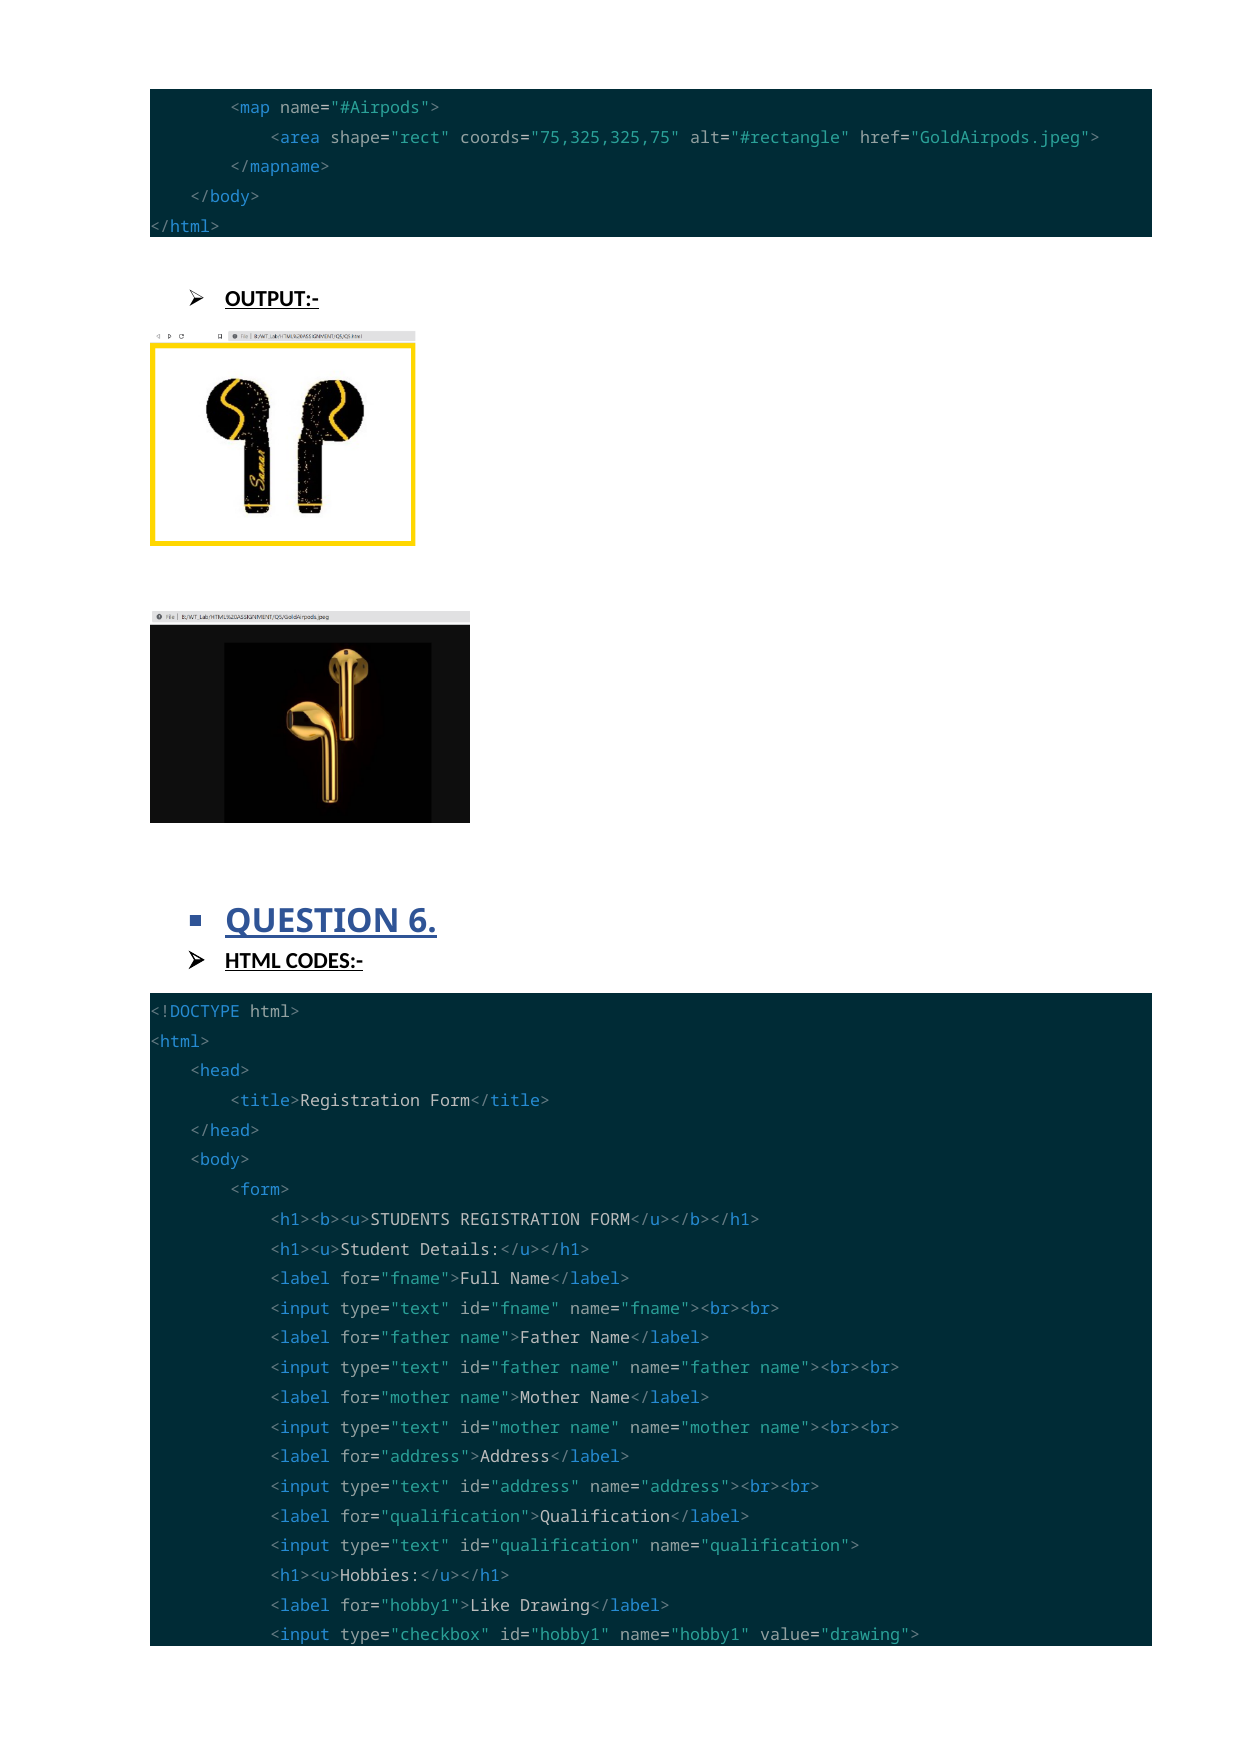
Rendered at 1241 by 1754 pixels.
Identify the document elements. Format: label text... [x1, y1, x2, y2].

list OUTPUT:- [187, 284, 1152, 312]
text <label for="address">Address</label> [150, 1438, 1152, 1468]
text <h1><b><u>STUDENTS REGISTRATION FORM</u></b></h1> [150, 1200, 1152, 1230]
text <input type="text" id="mother name" name="mother name"><br><br> [150, 1408, 1152, 1438]
text <label for="hobby1">Like Drawing</label> [150, 1586, 1152, 1616]
text <area shape="rect" coords="75,325,325,75" alt="#rectangle" href="GoldAirpods.jpeg"> [150, 118, 1152, 148]
text <head> [150, 1052, 1152, 1082]
text <input type="text" id="qualification" name="qualification"> [150, 1527, 1152, 1557]
text <html> [150, 1022, 1152, 1052]
text <input type="text" id="fname" name="fname"><br><br> [150, 1289, 1152, 1319]
text </html> [150, 207, 1152, 237]
text <form> [150, 1171, 1152, 1200]
list HTML CODES:- [187, 946, 1152, 974]
text </head> [150, 1111, 1152, 1141]
text <input type="checkbox" id="hobby1" name="hobby1" value="drawing"> [150, 1616, 1152, 1646]
text <input type="text" id="father name" name="father name"><br><br> [150, 1349, 1152, 1378]
subtitle QUESTION 6. [187, 897, 1152, 942]
text <input type="text" id="address" name="address"><br><br> [150, 1468, 1152, 1497]
text <title>Registration Form</title> [150, 1082, 1152, 1111]
text <!DOCTYPE html> [150, 993, 1152, 1022]
picture [150, 611, 470, 823]
text <body> [150, 1141, 1152, 1171]
picture [150, 330, 416, 546]
text <label for="qualification">Qualification</label> [150, 1497, 1152, 1527]
text <h1><u>Hobbies:</u></h1> [150, 1557, 1152, 1586]
text <label for="fname">Full Name</label> [150, 1260, 1152, 1289]
text <map name="#Airpods"> [150, 89, 1152, 118]
text <label for="father name">Father Name</label> [150, 1319, 1152, 1349]
text </mapname> [150, 148, 1152, 178]
text <label for="mother name">Mother Name</label> [150, 1378, 1152, 1408]
text </body> [150, 178, 1152, 207]
text <h1><u>Student Details:</u></h1> [150, 1230, 1152, 1260]
